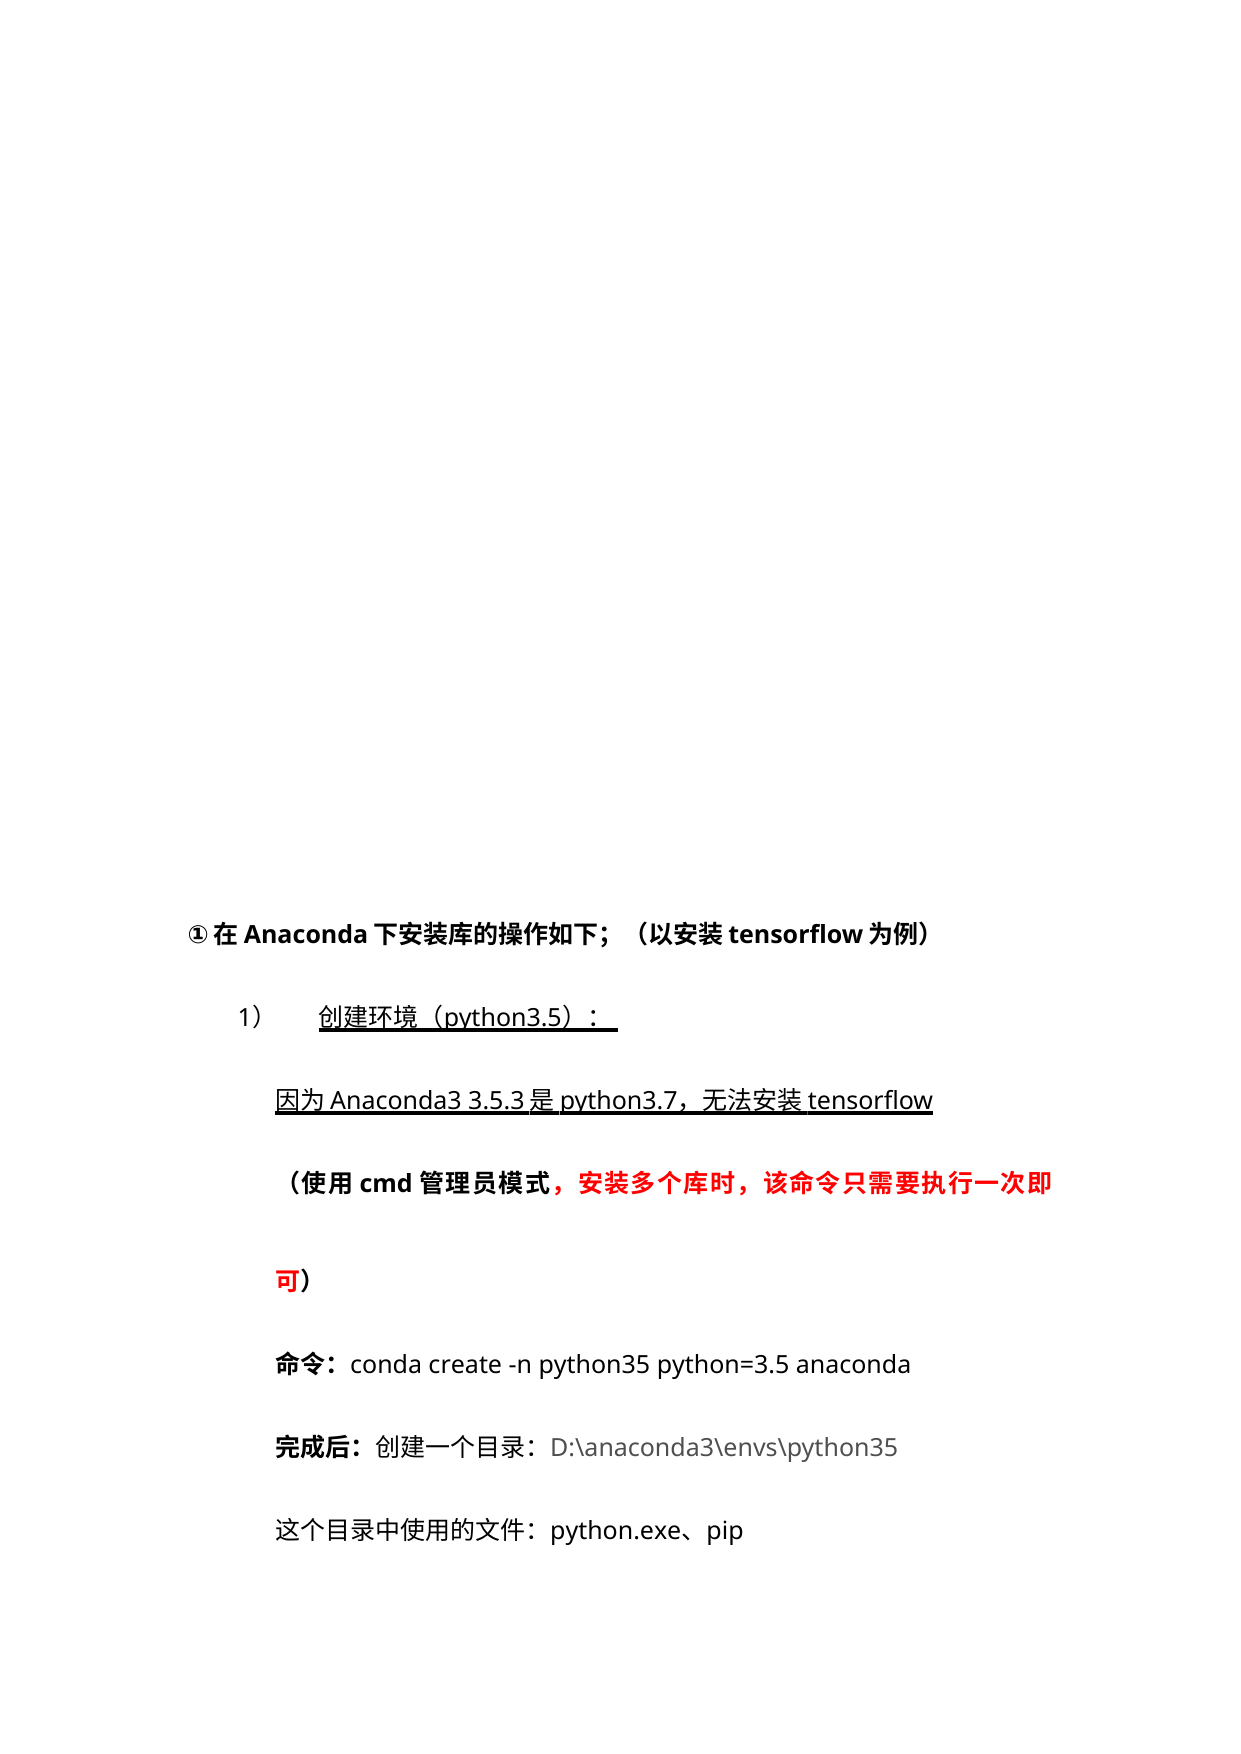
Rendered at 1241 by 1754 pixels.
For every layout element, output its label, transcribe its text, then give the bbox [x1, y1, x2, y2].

list 创建环境（python3.5）： [237, 983, 1053, 1048]
list （使用cmd管理员模式，安装多个库时，该命令只需要执行一次即可） [275, 1149, 1053, 1312]
text 在Anaconda下安装库的操作如下；（以安装tensorflow为例） [187, 900, 1053, 965]
list 命令：conda create -n python35 python=3.5 anaconda [275, 1330, 1053, 1395]
list 这个目录中使用的文件：python.exe、pip [275, 1496, 1053, 1561]
list 完成后：创建一个目录：D:\anaconda3\envs\python35 [275, 1413, 1053, 1478]
list 因为Anaconda3 3.5.3是python3.7，无法安装tensorflow [275, 1066, 1053, 1131]
